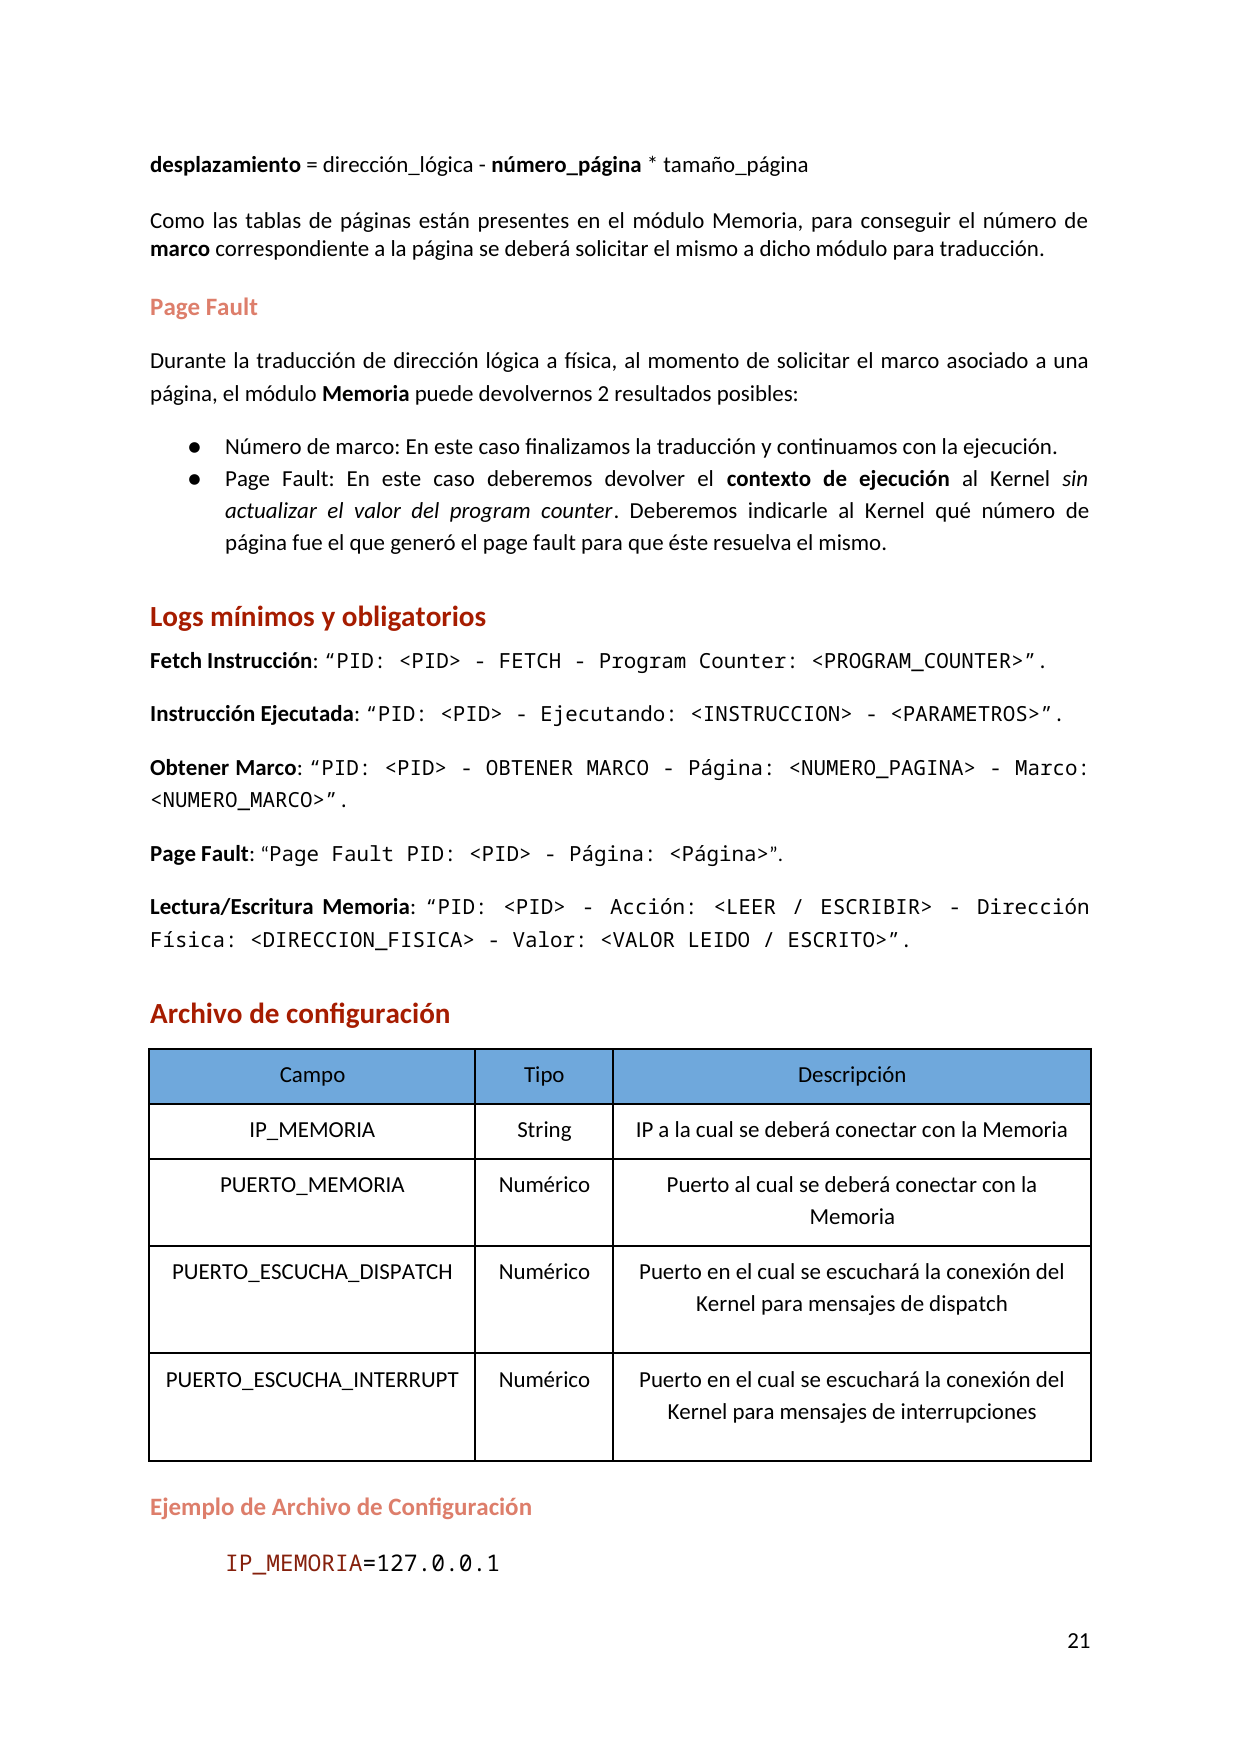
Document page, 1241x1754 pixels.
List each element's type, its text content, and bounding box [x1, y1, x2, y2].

table_cell String [476, 1105, 612, 1157]
text Durante la traducción de dirección lógica a física, al momento de solicitar el marco asociado a una página, el módulo Memoria puede devolvernos 2 resultados posibles: [150, 347, 1090, 407]
text Instrucción Ejecutada: “PID: <PID> - Ejecutando: <INSTRUCCION> - <PARAMETROS>”. [150, 699, 1090, 728]
table_cell PUERTO_MEMORIA [150, 1160, 474, 1244]
subtitle Ejemplo de Archivo de Configuración [150, 1491, 1090, 1522]
table_cell Puerto en el cual se escuchará la conexión del Kernel para mensajes de dispatch [614, 1247, 1090, 1352]
table_cell PUERTO_ESCUCHA_DISPATCH [150, 1247, 474, 1352]
subtitle Logs mínimos y obligatorios [150, 598, 1090, 634]
table_cell IP_MEMORIA [150, 1105, 474, 1157]
table_cell Puerto en el cual se escuchará la conexión del Kernel para mensajes de interrupciones [614, 1354, 1090, 1460]
text IP_MEMORIA=127.0.0.1 [150, 1547, 1090, 1578]
subtitle Page Fault [150, 291, 1090, 322]
text desplazamiento = dirección_lógica - número_página * tamaño_página [150, 150, 1090, 178]
table_header Descripción [614, 1050, 1090, 1103]
text Como las tablas de páginas están presentes en el módulo Memoria, para conseguir el número de marco correspondiente a la página se deberá solicitar el mismo a dicho módulo para traducción. [150, 206, 1090, 262]
text Lectura/Escritura Memoria: “PID: <PID> - Acción: <LEER / ESCRIBIR> - Dirección Física: <DIRECCION_FISICA> - Valor: <VALOR LEIDO / ESCRITO>”. [150, 892, 1090, 953]
table_cell Numérico [476, 1354, 612, 1460]
text Page Fault: “Page Fault PID: <PID> - Página: <Página>”. [150, 839, 1090, 867]
table_header Tipo [476, 1050, 612, 1103]
table_cell Numérico [476, 1247, 612, 1352]
table_header Campo [150, 1050, 474, 1103]
list Número de marco: En este caso finalizamos la traducción y continuamos con la ejecución. [187, 432, 1090, 460]
table_cell PUERTO_ESCUCHA_INTERRUPT [150, 1354, 474, 1460]
text Fetch Instrucción: “PID: <PID> - FETCH - Program Counter: <PROGRAM_COUNTER>”. [150, 646, 1090, 674]
table_cell Puerto al cual se deberá conectar con la Memoria [614, 1160, 1090, 1244]
subtitle Archivo de configuración [150, 995, 1090, 1031]
text Obtener Marco: “PID: <PID> - OBTENER MARCO - Página: <NUMERO_PAGINA> - Marco: <NUMERO_MARCO>”. [150, 753, 1090, 814]
table_cell IP a la cual se deberá conectar con la Memoria [614, 1105, 1090, 1157]
list Page Fault: En este caso deberemos devolver el contexto de ejecución al Kernel sin actualizar el valor del program counter. Deberemos indicarle al Kernel qué número de página fue el que generó el page fault para que éste resuelva el mismo. [187, 464, 1090, 556]
table_cell Numérico [476, 1160, 612, 1244]
